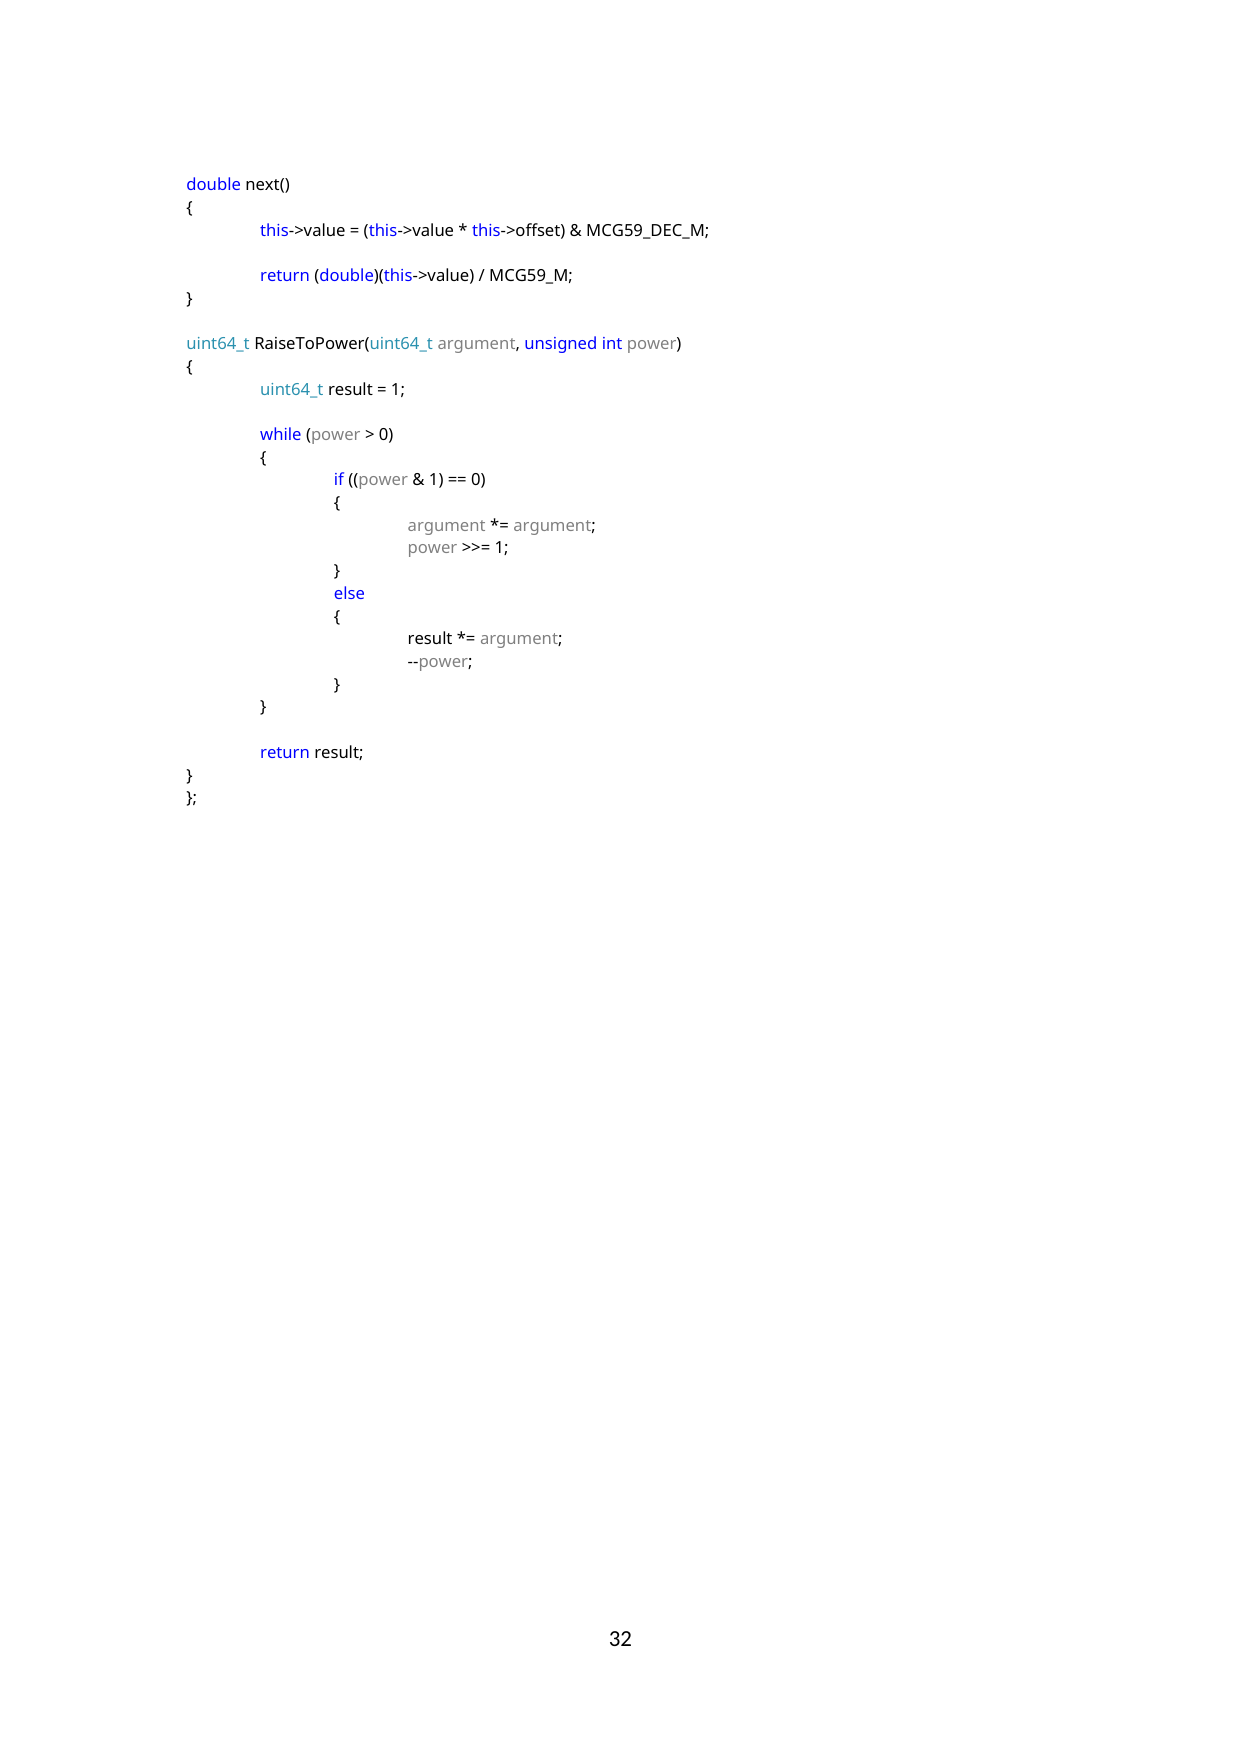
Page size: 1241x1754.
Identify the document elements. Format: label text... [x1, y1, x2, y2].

text return (double)(this->value) / MCG59_M; [112, 263, 1128, 286]
text { [112, 491, 1128, 513]
text else [112, 581, 1128, 604]
text --power; [112, 649, 1128, 672]
text { [112, 354, 1128, 377]
text power >>= 1; [112, 536, 1128, 559]
text } [112, 695, 1128, 718]
text uint64_t RaiseToPower(uint64_t argument, unsigned int power) [112, 332, 1128, 354]
text return result; [112, 740, 1128, 763]
text if ((power & 1) == 0) [112, 468, 1128, 491]
text argument *= argument; [112, 513, 1128, 536]
text } [112, 763, 1128, 786]
text }; [112, 786, 1128, 808]
text this->value = (this->value * this->offset) & MCG59_DEC_M; [112, 218, 1128, 241]
text } [112, 286, 1128, 309]
text result *= argument; [112, 627, 1128, 649]
text uint64_t result = 1; [112, 377, 1128, 400]
text double next() [112, 173, 1128, 195]
text { [112, 604, 1128, 627]
text } [112, 672, 1128, 695]
text { [112, 445, 1128, 468]
text { [112, 195, 1128, 218]
text while (power > 0) [112, 422, 1128, 445]
text } [112, 559, 1128, 581]
